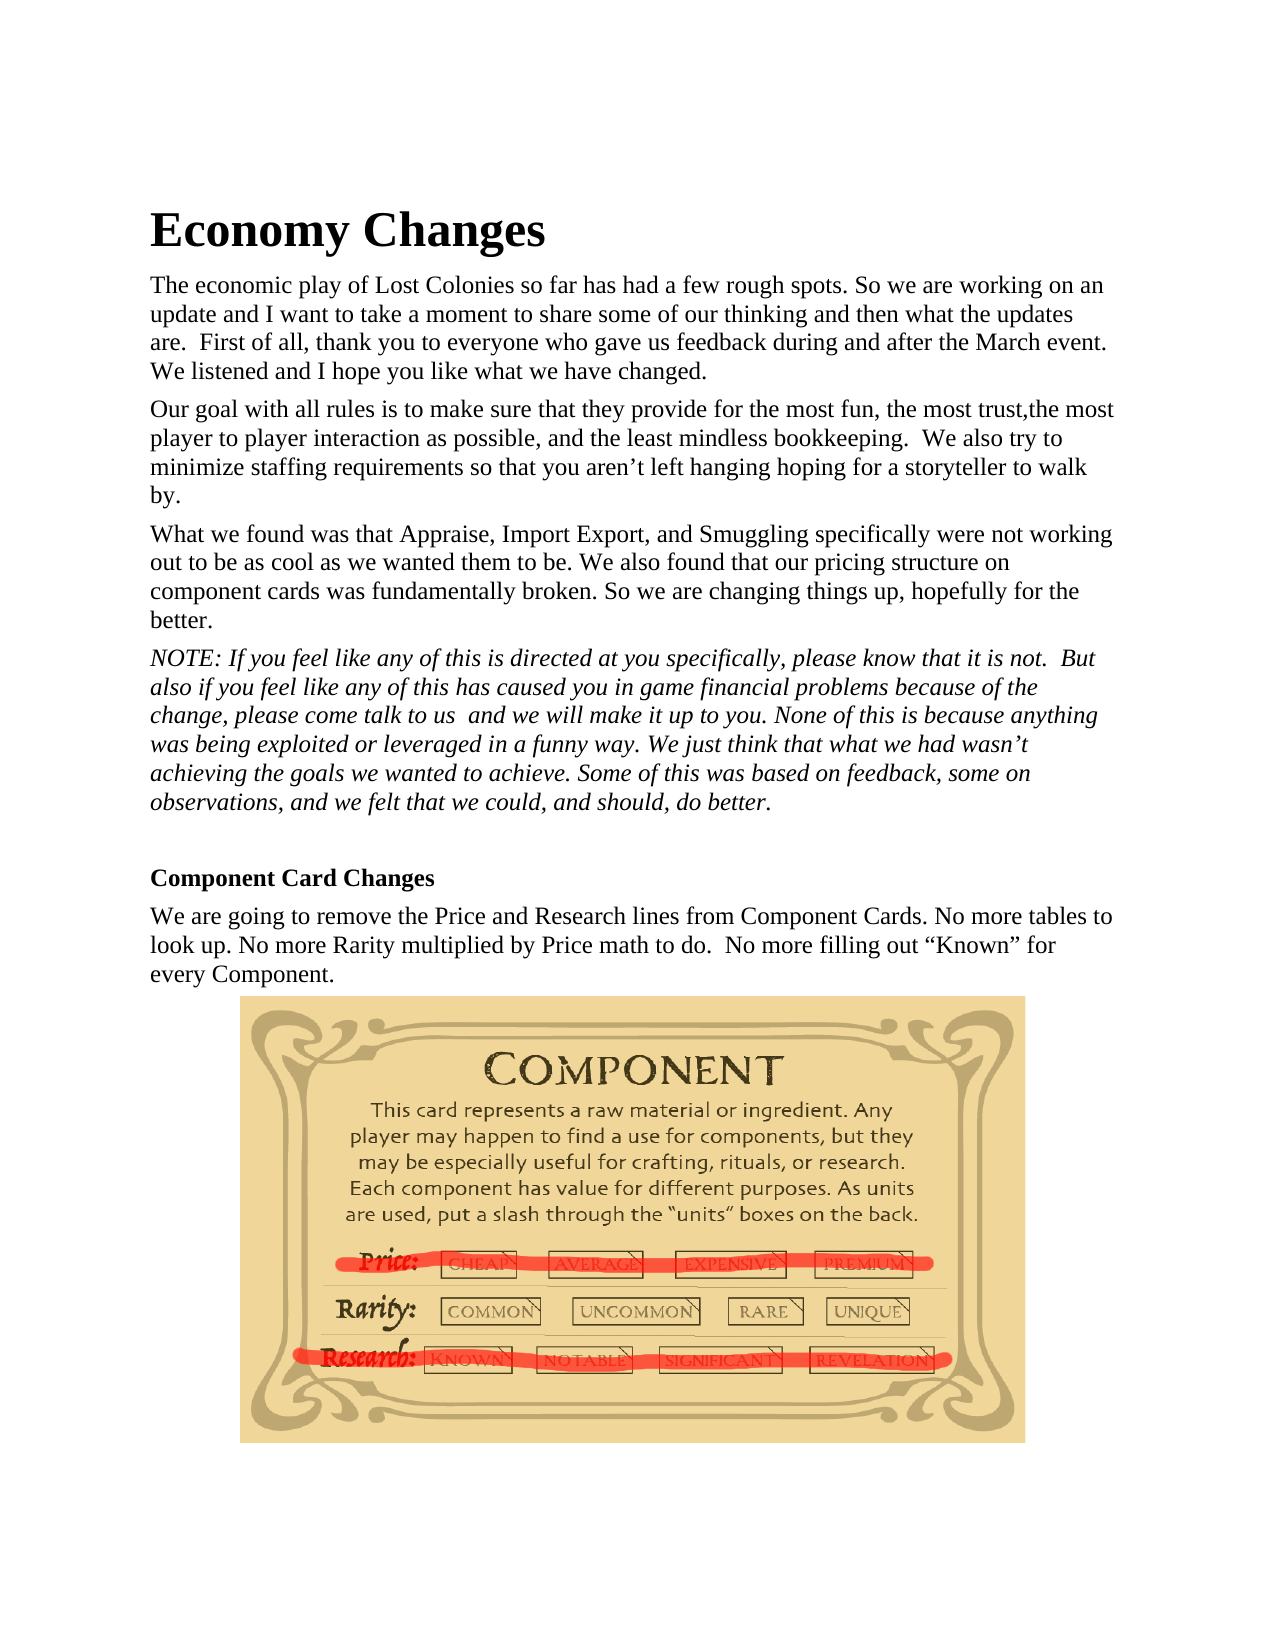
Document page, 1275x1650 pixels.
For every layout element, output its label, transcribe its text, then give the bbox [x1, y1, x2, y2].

text What we found was that Appraise, Import Export, and Smuggling specifically were not working out to be as cool as we wanted them to be. We also found that our pricing structure on component cards was fundamentally broken. So we are changing things up, hopefully for the better. [150, 519, 1116, 634]
subtitle Component Card Changes [150, 863, 1125, 892]
picture [240, 996, 1026, 1443]
text NOTE: If you feel like any of this is directed at you specifically, please know that it is not. But also if you feel like any of this has caused you in game financial problems because of the change, please come talk to us and we will make it up to you. None of this is because anything was being exploited or leveraged in a funny way. We just think that what we had wasn’t achieving the goals we wanted to achieve. Some of this was based on feedback, some on observations, and we felt that we could, and should, do better. [150, 643, 1116, 816]
title Economy Changes [150, 200, 1116, 257]
text We are going to remove the Price and Research lines from Component Cards. No more tables to look up. No more Rarity multiplied by Price math to do. No more filling out “Known” for every Component. [150, 901, 1116, 987]
text Our goal with all rules is to make sure that they provide for the most fun, the most trust,the most player to player interaction as possible, and the least mindless bookkeeping. We also try to minimize staffing requirements so that you aren’t left hanging hoping for a storyteller to walk by. [150, 394, 1116, 509]
text The economic play of Lost Colonies so far has had a few rough spots. So we are working on an update and I want to take a moment to share some of our thinking and then what the updates are. First of all, thank you to everyone who gave us feedback during and after the March event. We listened and I hope you like what we have changed. [150, 270, 1116, 385]
